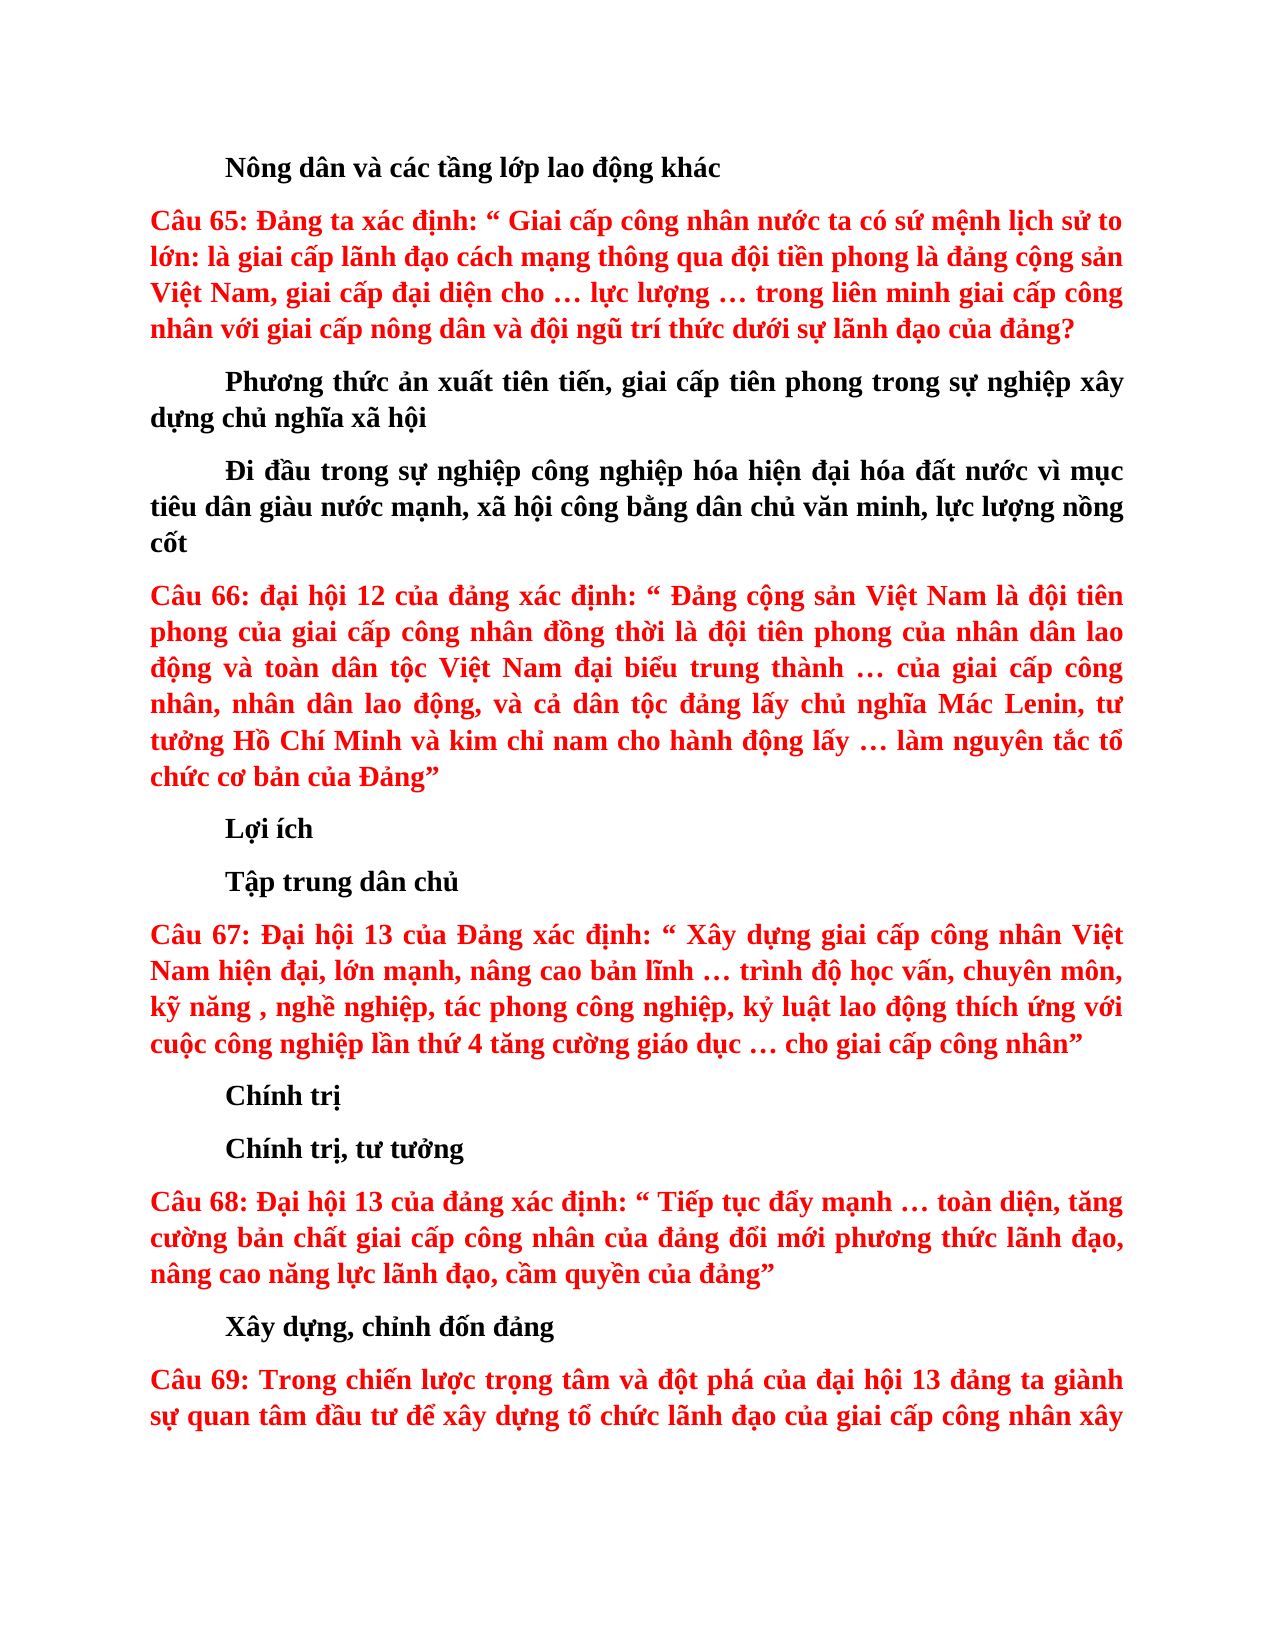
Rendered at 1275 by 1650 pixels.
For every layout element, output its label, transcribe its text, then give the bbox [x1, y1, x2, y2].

list Lợi ích [150, 812, 1125, 845]
list Câu 68: Đại hội 13 của đảng xác định: “ Tiếp tục đẩy mạnh … toàn diện, tăng cường bản chất giai cấp công nhân của đảng đổi mới phương thức lãnh đạo, nâng cao năng lực lãnh đạo, cầm quyền của đảng” [150, 1184, 1125, 1290]
list Tập trung dân chủ [150, 864, 1125, 898]
list Câu 66: đại hội 12 của đảng xác định: “ Đảng cộng sản Việt Nam là đội tiên phong của giai cấp công nhân đồng thời là đội tiên phong của nhân dân lao động và toàn dân tộc Việt Nam đại biểu trung thành … của giai cấp công nhân, nhân dân lao động, và cả dân tộc đảng lấy chủ nghĩa Mác Lenin, tư tưởng Hồ Chí Minh và kim chỉ nam cho hành động lấy … làm nguyên tắc tổ chức cơ bản của Đảng” [150, 578, 1125, 792]
list Câu 65: Đảng ta xác định: “ Giai cấp công nhân nước ta có sứ mệnh lịch sử to lớn: là giai cấp lãnh đạo cách mạng thông qua đội tiền phong là đảng cộng sản Việt Nam, giai cấp đại diện cho … lực lượng … trong liên minh giai cấp công nhân với giai cấp nông dân và đội ngũ trí thức dưới sự lãnh đạo của đảng? [150, 203, 1125, 345]
list Phương thức ản xuất tiên tiến, giai cấp tiên phong trong sự nghiệp xây dựng chủ nghĩa xã hội [150, 364, 1125, 434]
list Câu 67: Đại hội 13 của Đảng xác định: “ Xây dựng giai cấp công nhân Việt Nam hiện đại, lớn mạnh, nâng cao bản lĩnh … trình độ học vấn, chuyên môn, kỹ năng , nghề nghiệp, tác phong công nghiệp, kỷ luật lao động thích ứng với cuộc công nghiệp lần thứ 4 tăng cường giáo dục … cho giai cấp công nhân” [150, 917, 1125, 1059]
list Xây dựng, chỉnh đốn đảng [150, 1309, 1125, 1343]
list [150, 1362, 1125, 1432]
list Đi đầu trong sự nghiệp công nghiệp hóa hiện đại hóa đất nước vì mục tiêu dân giàu nước mạnh, xã hội công bằng dân chủ văn minh, lực lượng nồng cốt [150, 453, 1125, 559]
list Chính trị [150, 1078, 1125, 1112]
list Nông dân và các tầng lớp lao động khác [150, 150, 1125, 183]
list Chính trị, tư tưởng [150, 1131, 1125, 1165]
